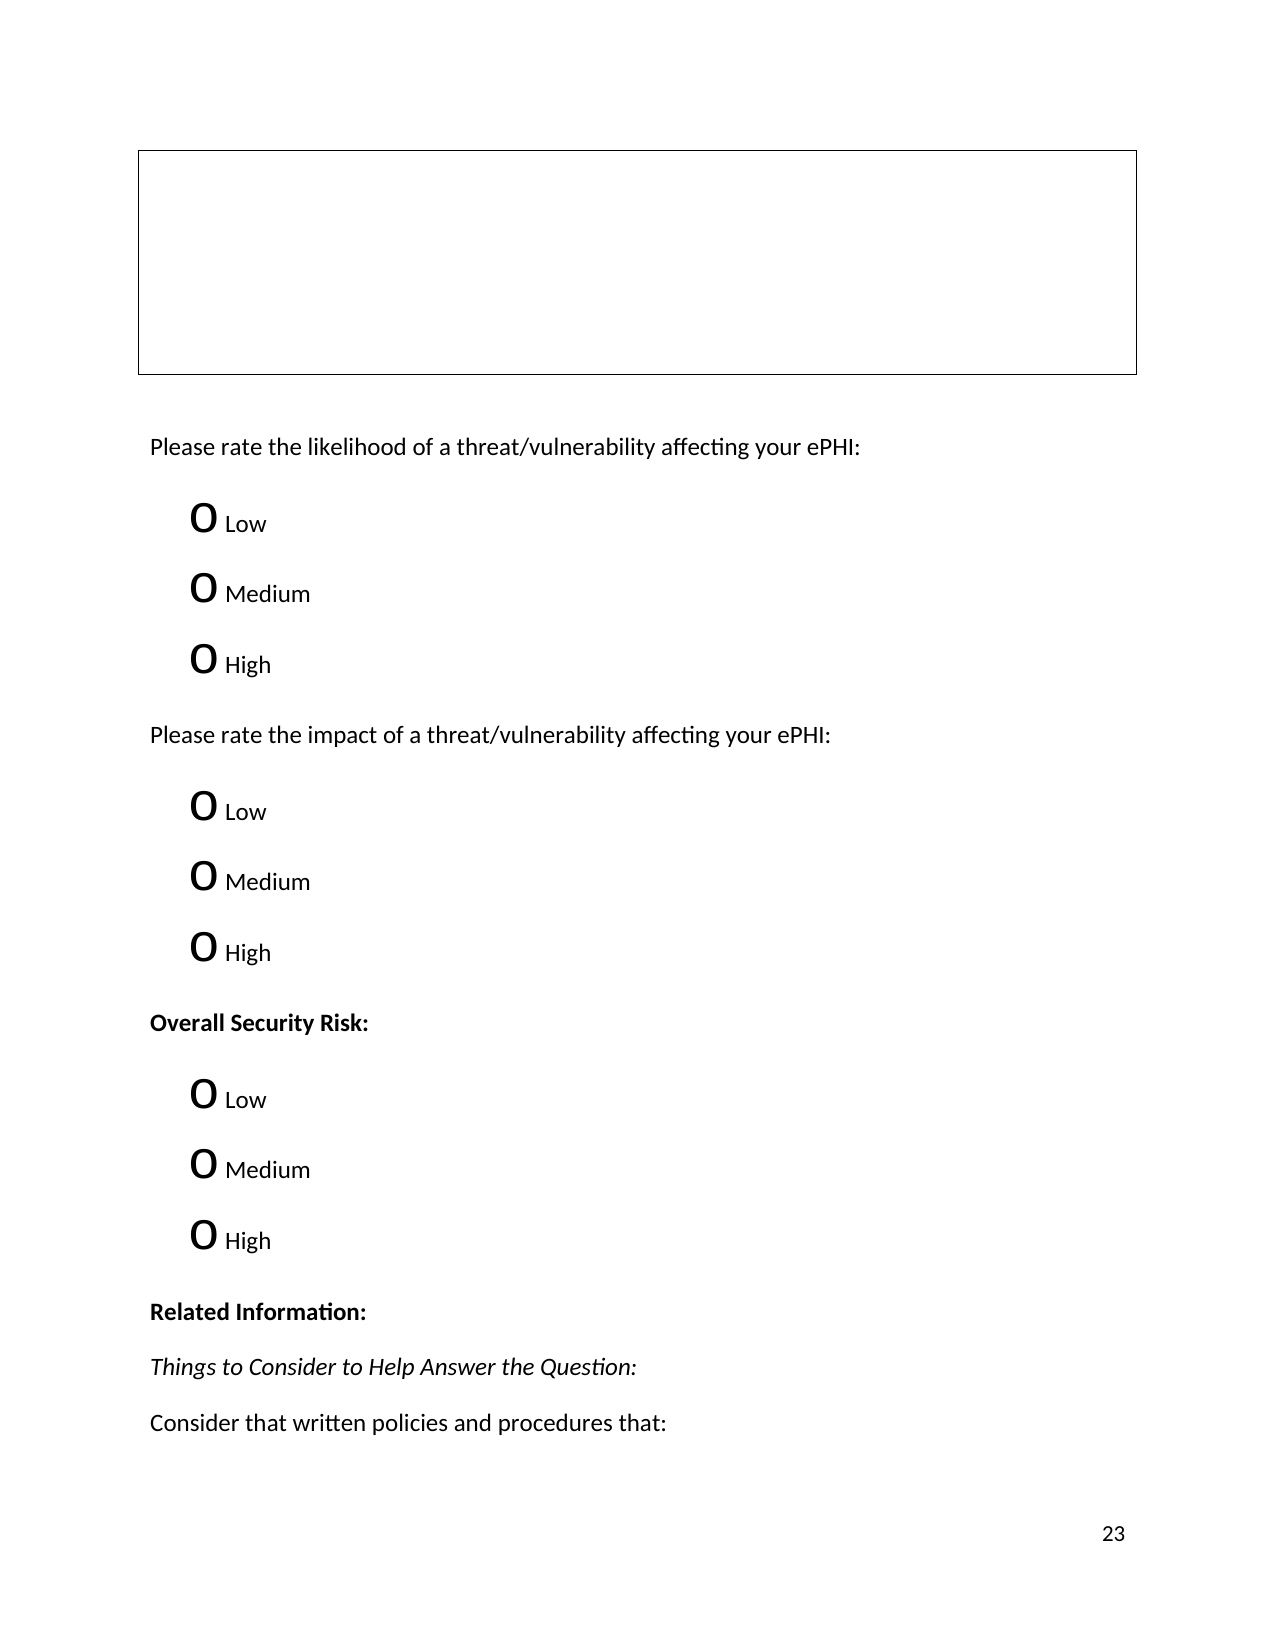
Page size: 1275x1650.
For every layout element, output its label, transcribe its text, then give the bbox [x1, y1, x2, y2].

text Things to Consider to Help Answer the Question: [150, 1352, 1125, 1382]
text Related Information: [150, 1296, 1125, 1326]
list Medium [187, 846, 1125, 907]
text Consider that written policies and procedures that: [150, 1407, 1125, 1438]
list Low [187, 775, 1125, 836]
text Please rate the impact of a threat/vulnerability affecting your ePHI: [150, 719, 1125, 750]
list Low [187, 1063, 1125, 1125]
list Medium [187, 1134, 1125, 1195]
list High [187, 1204, 1125, 1266]
text Overall Security Risk: [150, 1007, 1125, 1038]
list Medium [187, 557, 1125, 619]
list High [187, 628, 1125, 689]
table_header [139, 151, 1136, 374]
list High [187, 916, 1125, 977]
text Please rate the likelihood of a threat/vulnerability affecting your ePHI: [150, 431, 1125, 462]
list Low [187, 487, 1125, 548]
